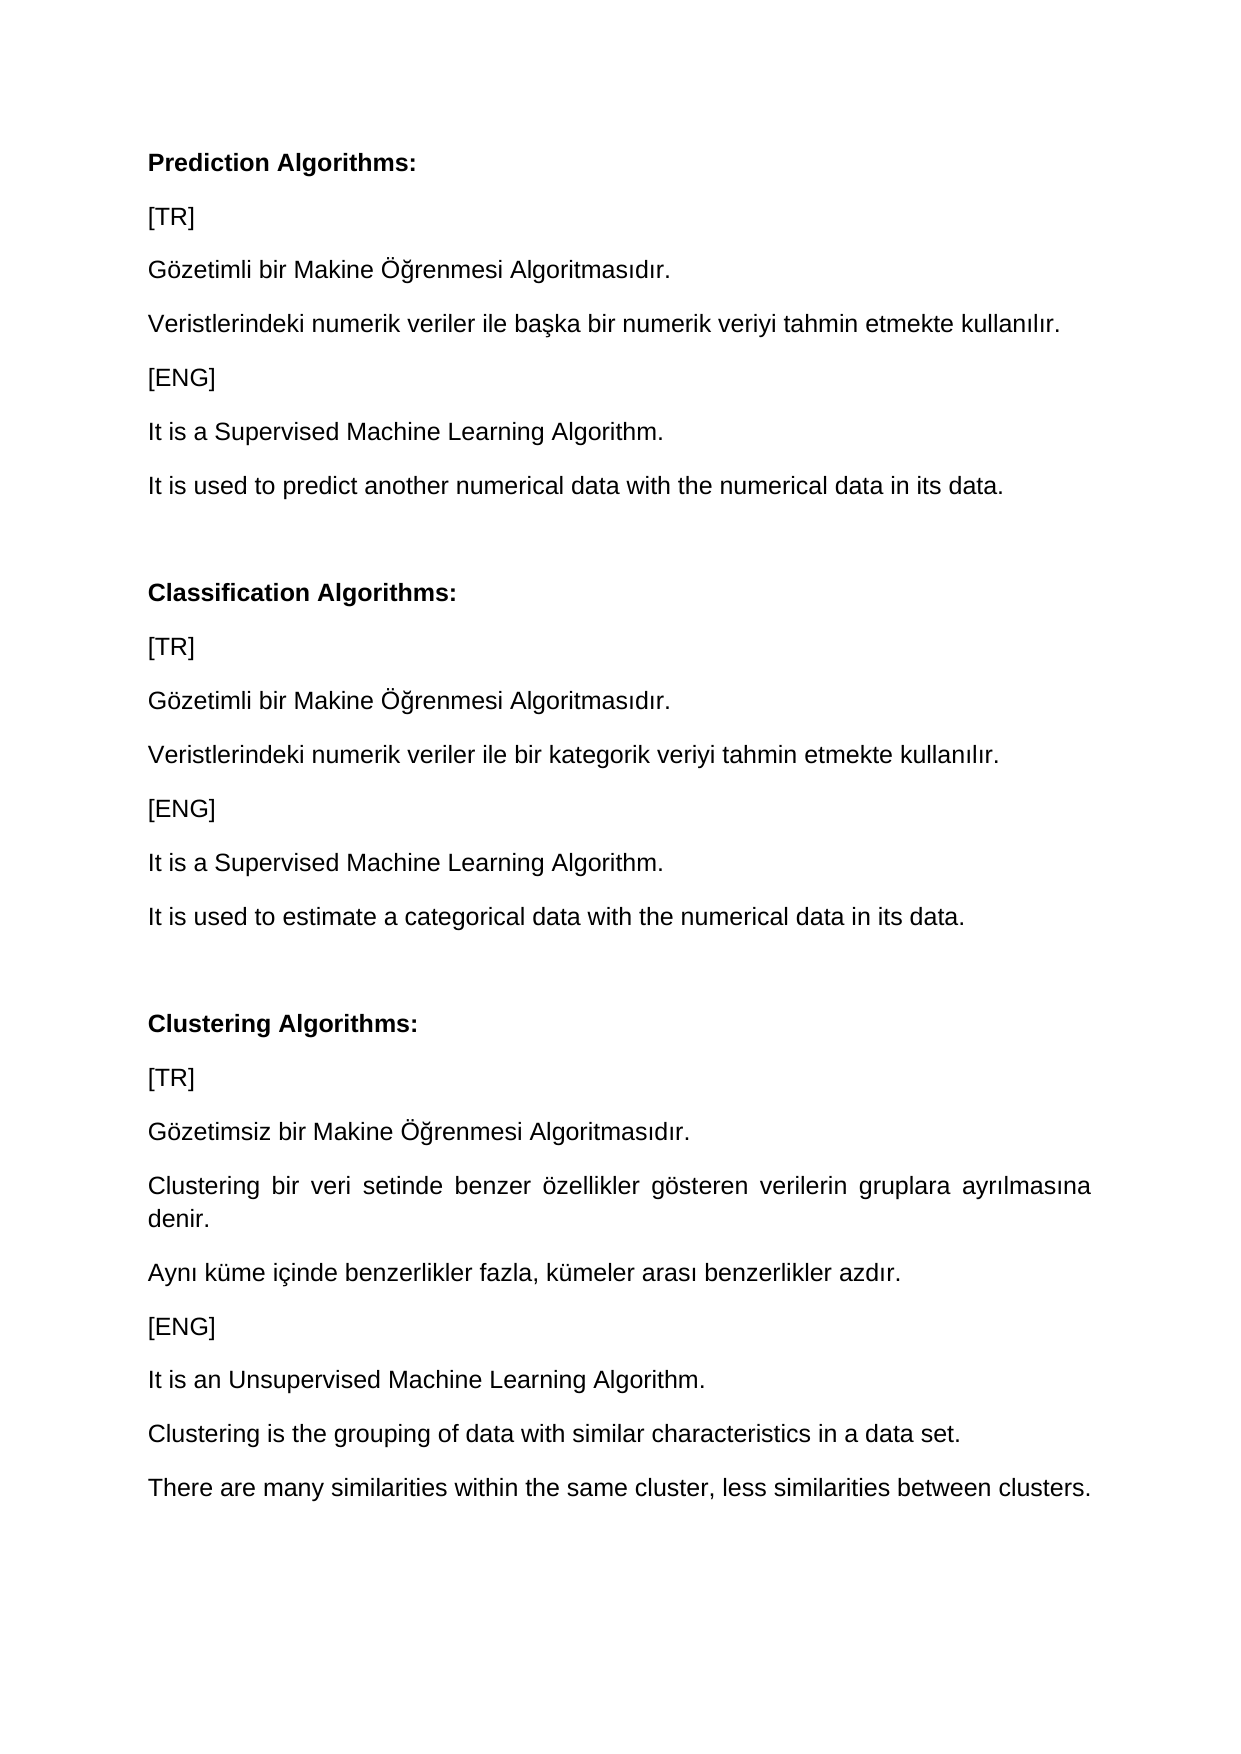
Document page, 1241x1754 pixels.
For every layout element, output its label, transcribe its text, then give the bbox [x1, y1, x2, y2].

text Clustering is the grouping of data with similar characteristics in a data set. [148, 1419, 1093, 1448]
text [ENG] [148, 363, 1093, 392]
text Gözetimli bir Makine Öğrenmesi Algoritmasıdır. [148, 686, 1093, 715]
text Clustering bir veri setinde benzer özellikler gösteren verilerin gruplara ayrılmasına denir. [148, 1171, 1093, 1233]
text It is a Supervised Machine Learning Algorithm. [148, 417, 1093, 446]
text Veristlerindeki numerik veriler ile bir kategorik veriyi tahmin etmekte kullanılır. [148, 740, 1093, 769]
text [TR] [148, 201, 1093, 230]
text It is a Supervised Machine Learning Algorithm. [148, 848, 1093, 876]
text Prediction Algorithms: [148, 148, 1093, 176]
text There are many similarities within the same cluster, less similarities between clusters. [148, 1473, 1093, 1502]
text [ENG] [148, 794, 1093, 823]
text It is an Unsupervised Machine Learning Algorithm. [148, 1365, 1093, 1394]
text Classification Algorithms: [148, 578, 1093, 607]
text [ENG] [148, 1312, 1093, 1340]
text Veristlerindeki numerik veriler ile başka bir numerik veriyi tahmin etmekte kullanılır. [148, 309, 1093, 338]
text [TR] [148, 1063, 1093, 1092]
text It is used to predict another numerical data with the numerical data in its data. [148, 471, 1093, 499]
text It is used to estimate a categorical data with the numerical data in its data. [148, 902, 1093, 930]
text [TR] [148, 632, 1093, 661]
text Clustering Algorithms: [148, 1009, 1093, 1038]
text Aynı küme içinde benzerlikler fazla, kümeler arası benzerlikler azdır. [148, 1258, 1093, 1286]
text Gözetimsiz bir Makine Öğrenmesi Algoritmasıdır. [148, 1117, 1093, 1146]
text Gözetimli bir Makine Öğrenmesi Algoritmasıdır. [148, 255, 1093, 284]
